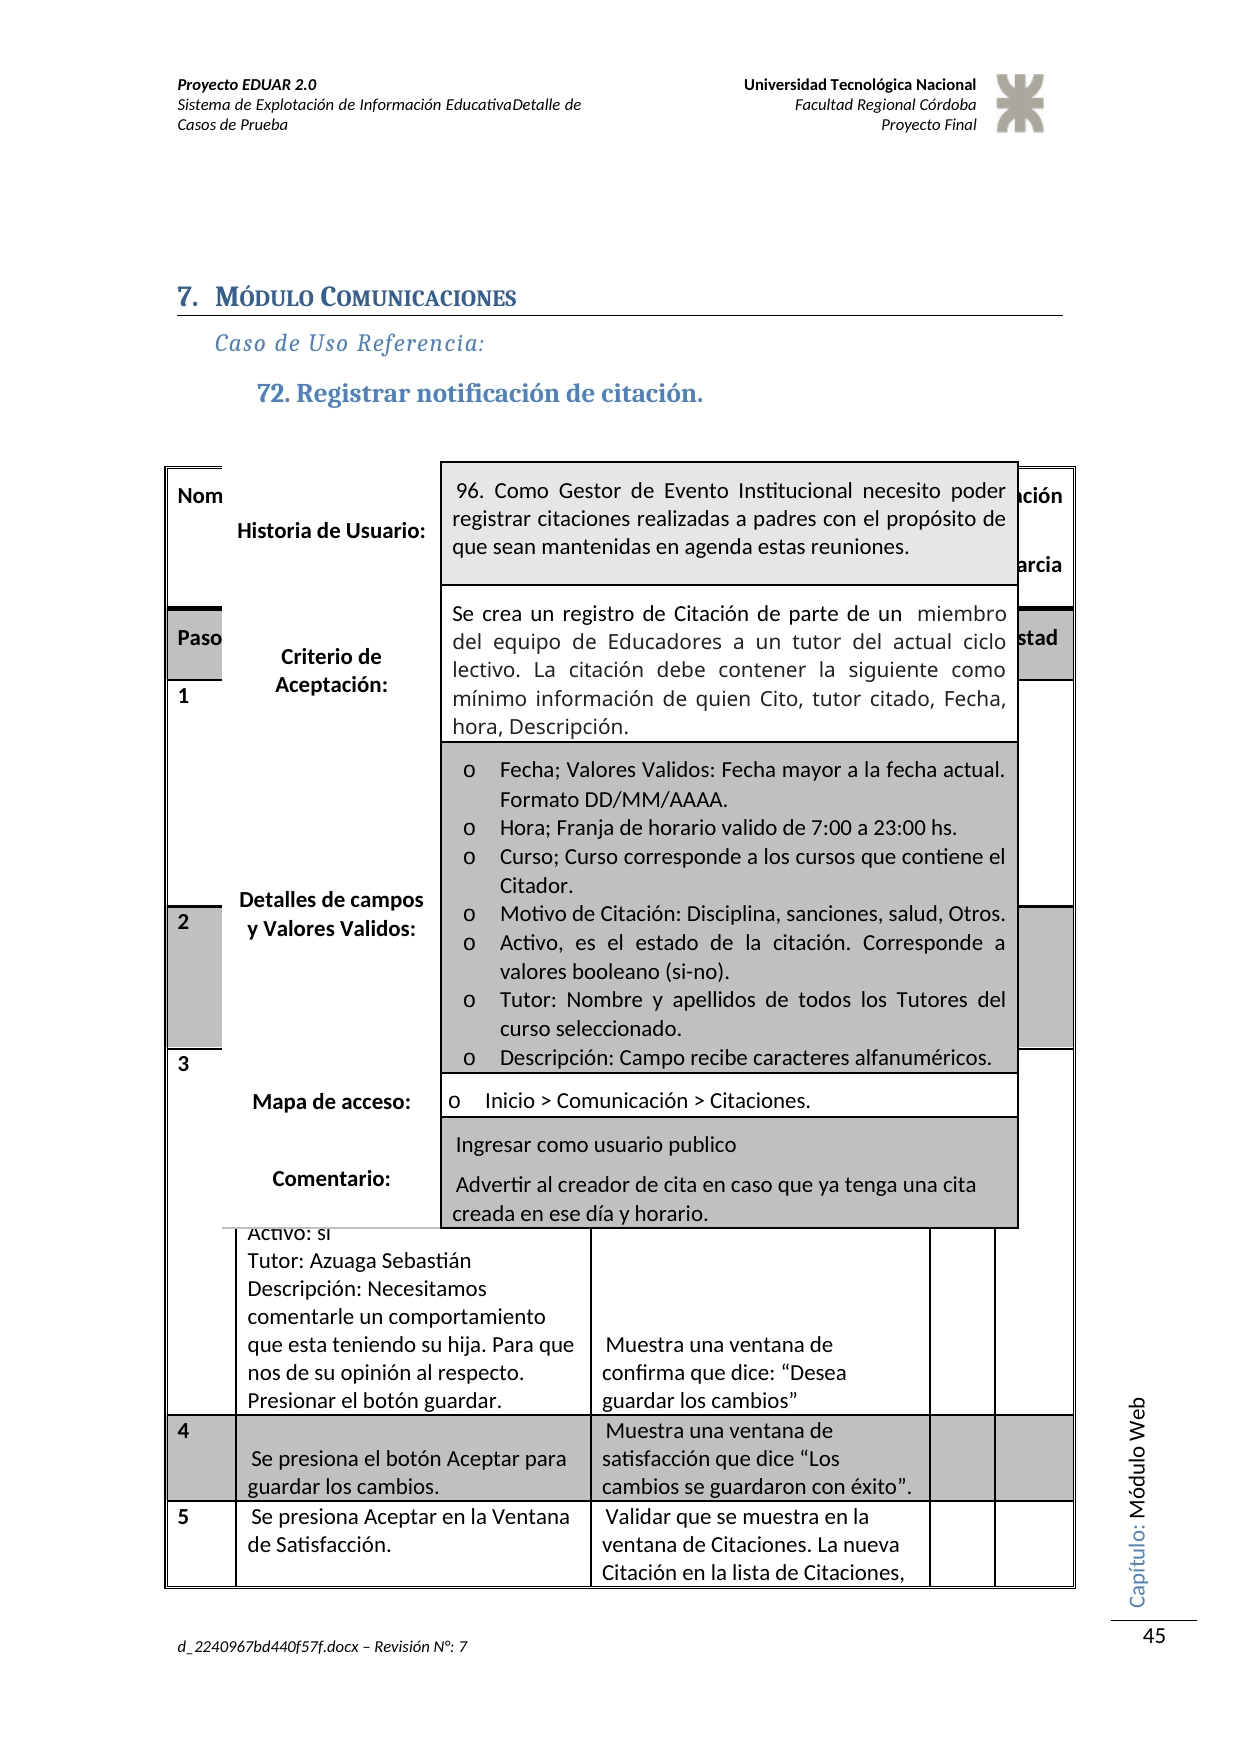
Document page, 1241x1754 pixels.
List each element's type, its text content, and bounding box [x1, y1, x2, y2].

table_cell Fecha; Valores Validos: Fecha mayor a la fecha actual. Formato DD/MM/AAAA. Hora; Franja de horario valido de 7:00 a 23:00 hs. Curso; Curso corresponde a los cursos que contiene el Citador. Motivo de Citación: Disciplina, sanciones, salud, Otros. Activo, es el estado de la citación. Corresponde a valores booleano (si-no). Tutor: Nombre y apellidos de todos los Tutores del curso seleccionado. Descripción: Campo recibe caracteres alfanuméricos. [442, 743, 1017, 1072]
table_cell Muestra una ventana de satisfacción que dice “Los cambios se guardaron con éxito”. [592, 1416, 929, 1500]
subtitle 72. Registrar notificación de citación. [177, 378, 1063, 409]
table_cell Comentario: [222, 1116, 440, 1227]
table_cell Criterio de Aceptación: [222, 584, 440, 741]
table_cell [1019, 908, 1073, 1047]
table_cell [996, 1502, 1073, 1586]
table_cell Muestra una ventana de confirma que dice: “Desea guardar los cambios” [592, 1229, 929, 1414]
table_cell Mapa de acceso: [222, 1072, 440, 1116]
subtitle Caso de Uso Referencia: [215, 329, 1063, 358]
table_header Nombre CP: nroUS96nroCP01 [168, 469, 222, 606]
table_cell [931, 1229, 994, 1414]
table_cell [931, 1502, 994, 1586]
table_header Historia de Usuario: [222, 461, 440, 584]
table_cell 4 [168, 1416, 235, 1500]
table_cell [996, 1050, 1073, 1414]
table_cell 3 [168, 1050, 235, 1414]
table_cell Estado [1019, 611, 1073, 679]
subtitle Módulo Comunicaciones [177, 280, 1063, 315]
table_cell Inicio > Comunicación > Citaciones. [442, 1074, 1017, 1116]
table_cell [237, 1502, 590, 1586]
table_cell Ingresar como usuario publico Advertir al creador de cita en caso que ya tenga una cita creada en ese día y horario. [442, 1118, 1017, 1227]
table_cell Se crea un registro de Citación de parte de un miembro del equipo de Educadores a un tutor del actual ciclo lectivo. La citación debe contener la siguiente como mínimo información de quien Cito, tutor citado, Fecha, hora, Descripción. [442, 586, 1017, 741]
table_cell Ingresar los siguiente datos de la nueva Citación: Fecha: 12/06/2013 Hora: 12:00 Curso: 1er año A Motivo de Citación: Disciplina Activo: si Tutor: Azuaga Sebastián Descripción: Necesitamos comentarle un comportamiento que esta teniendo su hija. Para que nos de su opinión al respecto. Presionar el botón guardar. [237, 1229, 590, 1414]
table_cell Paso [168, 611, 222, 679]
table_cell 1 [168, 681, 222, 905]
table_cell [592, 1502, 929, 1586]
table_cell [931, 1416, 994, 1500]
table_cell 2 [168, 908, 222, 1047]
table_cell Se presiona el botón Aceptar para guardar los cambios. [237, 1416, 590, 1500]
table_cell [996, 1416, 1073, 1500]
table_cell Detalles de campos y Valores Validos: [222, 741, 440, 1072]
table_cell 5 [168, 1502, 235, 1586]
table_header 96. Como Gestor de Evento Institucional necesito poder registrar citaciones realizadas a padres con el propósito de que sean mantenidas en agenda estas reuniones. [442, 463, 1017, 584]
table_cell [1019, 681, 1073, 905]
